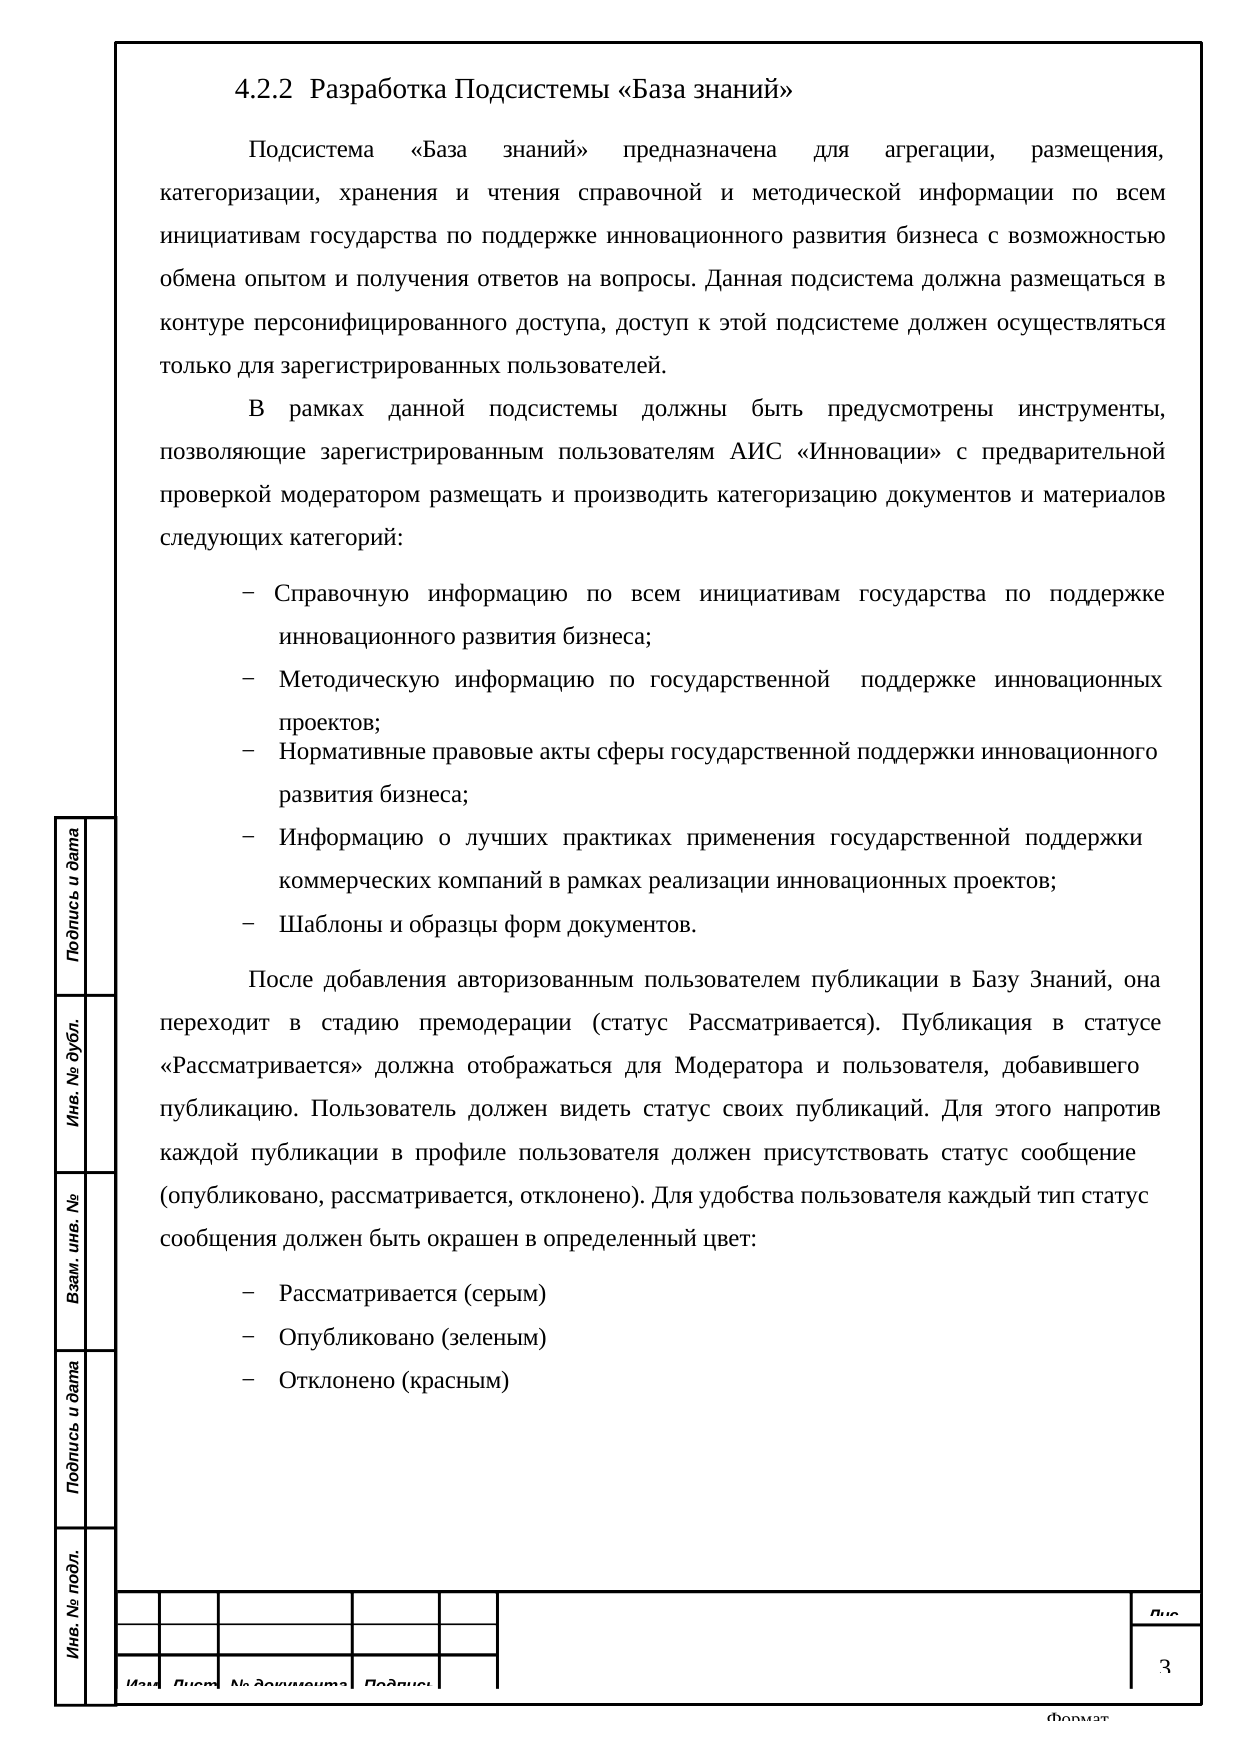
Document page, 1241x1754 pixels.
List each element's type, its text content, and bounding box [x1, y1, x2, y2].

text (опубликовано, рассматривается, отклонено). Для удобства пользователя каждый тип статус сообщения должен быть окрашен в определенный цвет: [159, 1180, 1211, 1252]
picture [50, 816, 1201, 1710]
text − Нормативные правовые акты сферы государственной поддержки инновационного развития бизнеса; [241, 736, 1165, 808]
text − Опубликовано (зеленым) [241, 1322, 1211, 1351]
text «Рассматривается» должна отображаться для Модератора и пользователя, добавившего [159, 1051, 1211, 1079]
list Разработка Подсистемы «База знаний» [234, 71, 1211, 104]
text − Рассматривается (серым) [241, 1278, 1211, 1307]
text В рамках данной подсистемы должны быть предусмотрены инструменты, позволяющие зарегистрированным пользователям АИС «Инновации» с предварительной проверкой модератором размещать и производить категоризацию документов и материалов следующих категорий: [159, 393, 1166, 551]
text публикацию. Пользователь должен видеть статус своих публикаций. Для этого напротив [159, 1093, 1211, 1122]
text − Отклонено (красным) [241, 1365, 1211, 1394]
text категоризации, хранения и чтения справочной и методической информации по всем инициативам государства по поддержке инновационного развития бизнеса с возможностью обмена опытом и получения ответов на вопросы. Данная подсистема должна размещаться в контуре персонифицированного доступа, доступ к этой подсистеме должен осуществляться только для зарегистрированных пользователей. [159, 177, 1167, 378]
text поддержке инновационных [861, 664, 1211, 693]
text Подсистема «База знаний» предназначена для агрегации, размещения, [248, 134, 1211, 163]
text После добавления авторизованным пользователем публикации в Базу Знаний, она переходит в стадию премодерации (статус Рассматривается). Публикация в статусе [159, 964, 1211, 1036]
text − Шаблоны и образцы форм документов. [241, 909, 1211, 937]
text − Информацию о лучших практиках применения государственной поддержки коммерческих компаний в рамках реализации инновационных проектов; [241, 822, 1165, 894]
text − Методическую информацию по государственной проектов; [241, 664, 842, 736]
text каждой публикации в профиле пользователя должен присутствовать статус сообщение [159, 1137, 1211, 1166]
text − Справочную информацию по всем инициативам государства по поддержке инновационного развития бизнеса; [241, 578, 1166, 650]
